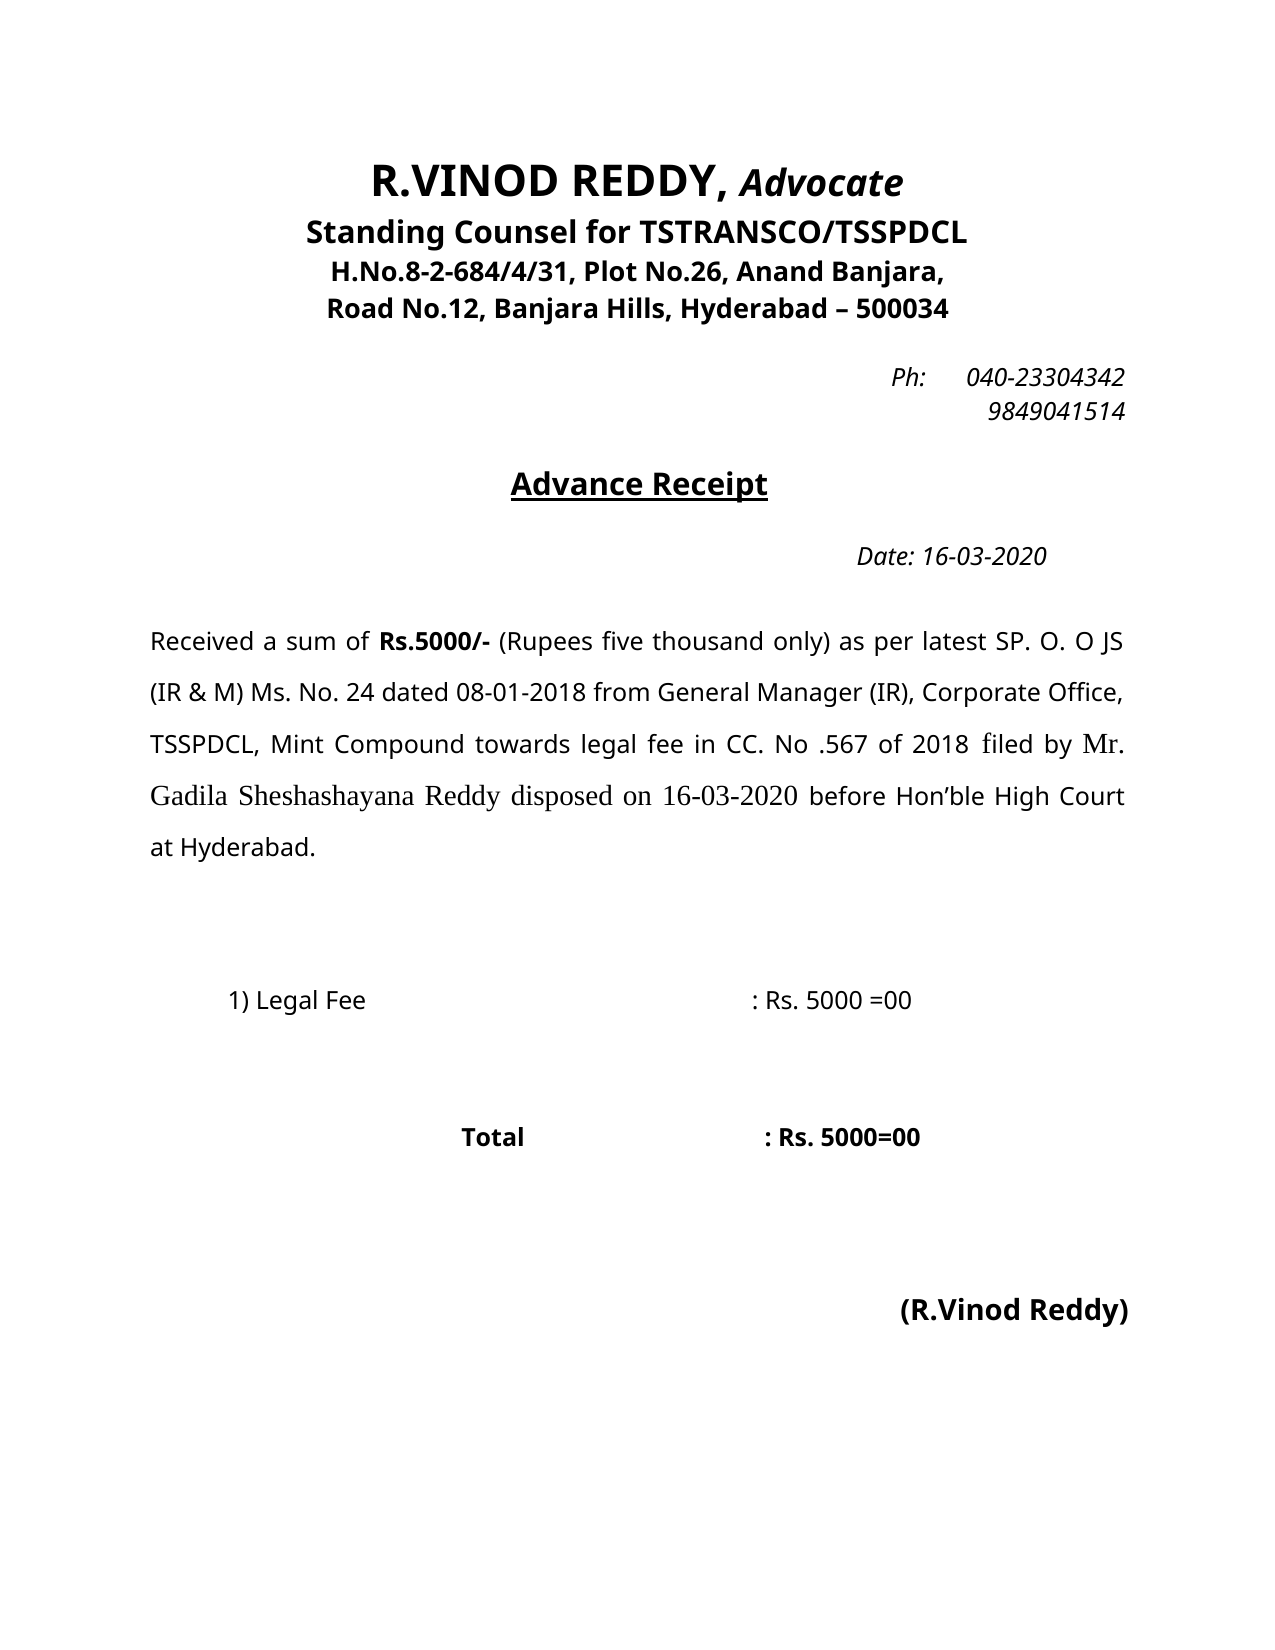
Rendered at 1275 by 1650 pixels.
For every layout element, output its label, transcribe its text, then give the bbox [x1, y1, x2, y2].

text R.VINOD REDDY, Advocate [227, 150, 1047, 209]
text Date: 16-03-2020 [227, 539, 1047, 573]
text Road No.12, Banjara Hills, – 500034 [150, 289, 1125, 326]
text 1) Legal Fee : Rs. 5000 =00 [227, 982, 1010, 1016]
text Ph: 040-23304342 [150, 360, 1125, 394]
text (R.Vinod Reddy) [677, 1290, 1128, 1329]
text 9849041514 [150, 394, 1125, 428]
text Total : Rs. 5000=00 [227, 1119, 1010, 1154]
text Standing Counsel for TSTRANSCO/TSSPDCL [227, 209, 1047, 252]
text Received a sum of Rs.5000/- (Rupees five thousand only) as per latest SP. O. O JS (IR & M) Ms. No. 24 dated 08-01-2018 from General Manager (IR), Corporate Office, TSSPDCL, Mint Compound towards legal fee in CC. No .567 of 2018 filed by Mr. Gadila Sheshashayana Reddy disposed on 16-03-2020 before Hon’ble High Court at Hyderabad. [150, 624, 1125, 863]
text H.No.8-2-684/4/31, Plot No.26, Anand Banjara, [150, 252, 1125, 289]
text Advance Receipt [150, 462, 1128, 505]
